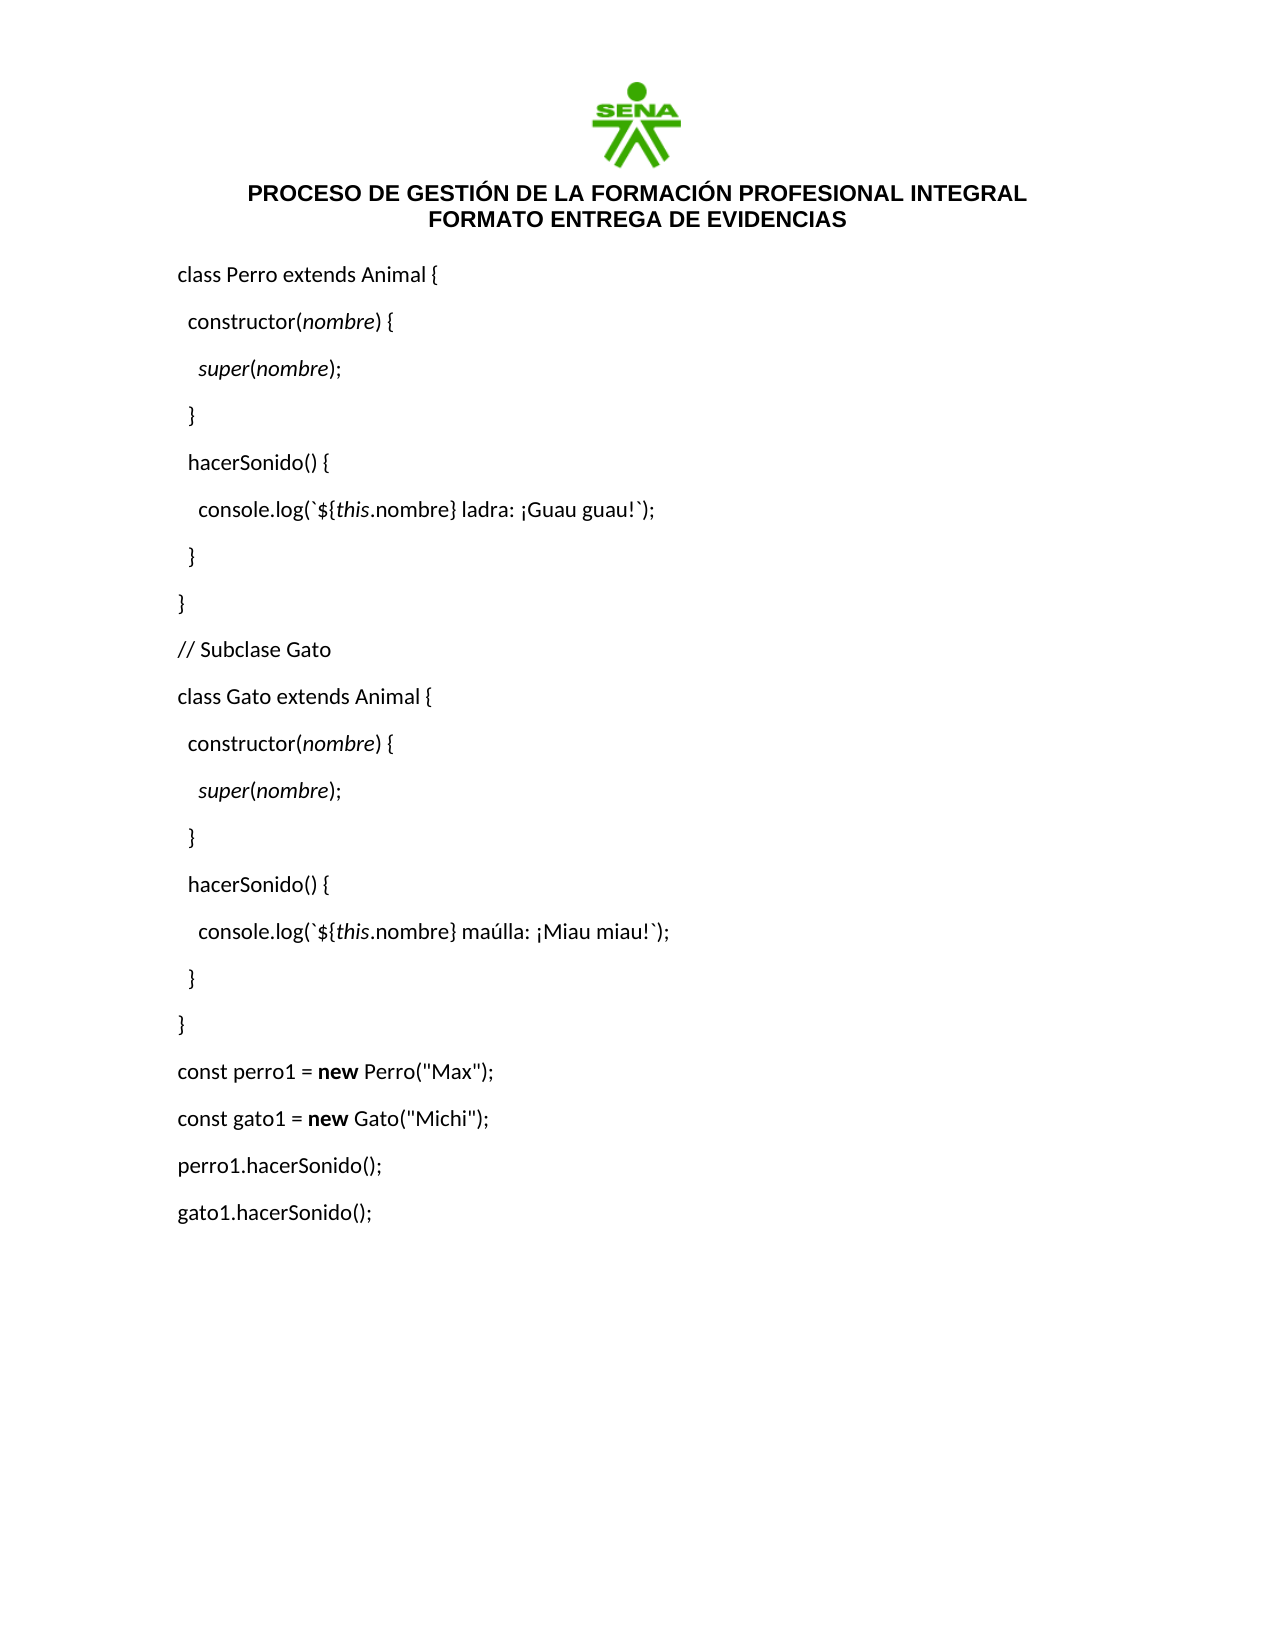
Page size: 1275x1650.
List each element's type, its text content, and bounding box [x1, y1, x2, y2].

text gato1.hacerSonido(); [177, 1198, 1098, 1226]
text constructor(nombre) { [177, 729, 1098, 757]
text hacerSonido() { [177, 448, 1098, 476]
text // Subclase Gato [177, 636, 1098, 663]
text } [177, 1011, 1098, 1038]
text const gato1 = new Gato("Michi"); [177, 1104, 1098, 1132]
text } [177, 823, 1098, 851]
text super(nombre); [177, 776, 1098, 804]
text hacerSonido() { [177, 870, 1098, 898]
picture [586, 73, 689, 180]
text class Gato extends Animal { [177, 682, 1098, 710]
text } [177, 964, 1098, 992]
text } [177, 401, 1098, 429]
text console.log(`${this.nombre} maúlla: ¡Miau miau!`); [177, 917, 1098, 945]
text } [177, 542, 1098, 570]
text class Perro extends Animal { [177, 261, 1098, 288]
text super(nombre); [177, 354, 1098, 382]
text const perro1 = new Perro("Max"); [177, 1057, 1098, 1085]
text } [177, 589, 1098, 617]
text perro1.hacerSonido(); [177, 1151, 1098, 1179]
text console.log(`${this.nombre} ladra: ¡Guau guau!`); [177, 495, 1098, 523]
text constructor(nombre) { [177, 307, 1098, 335]
